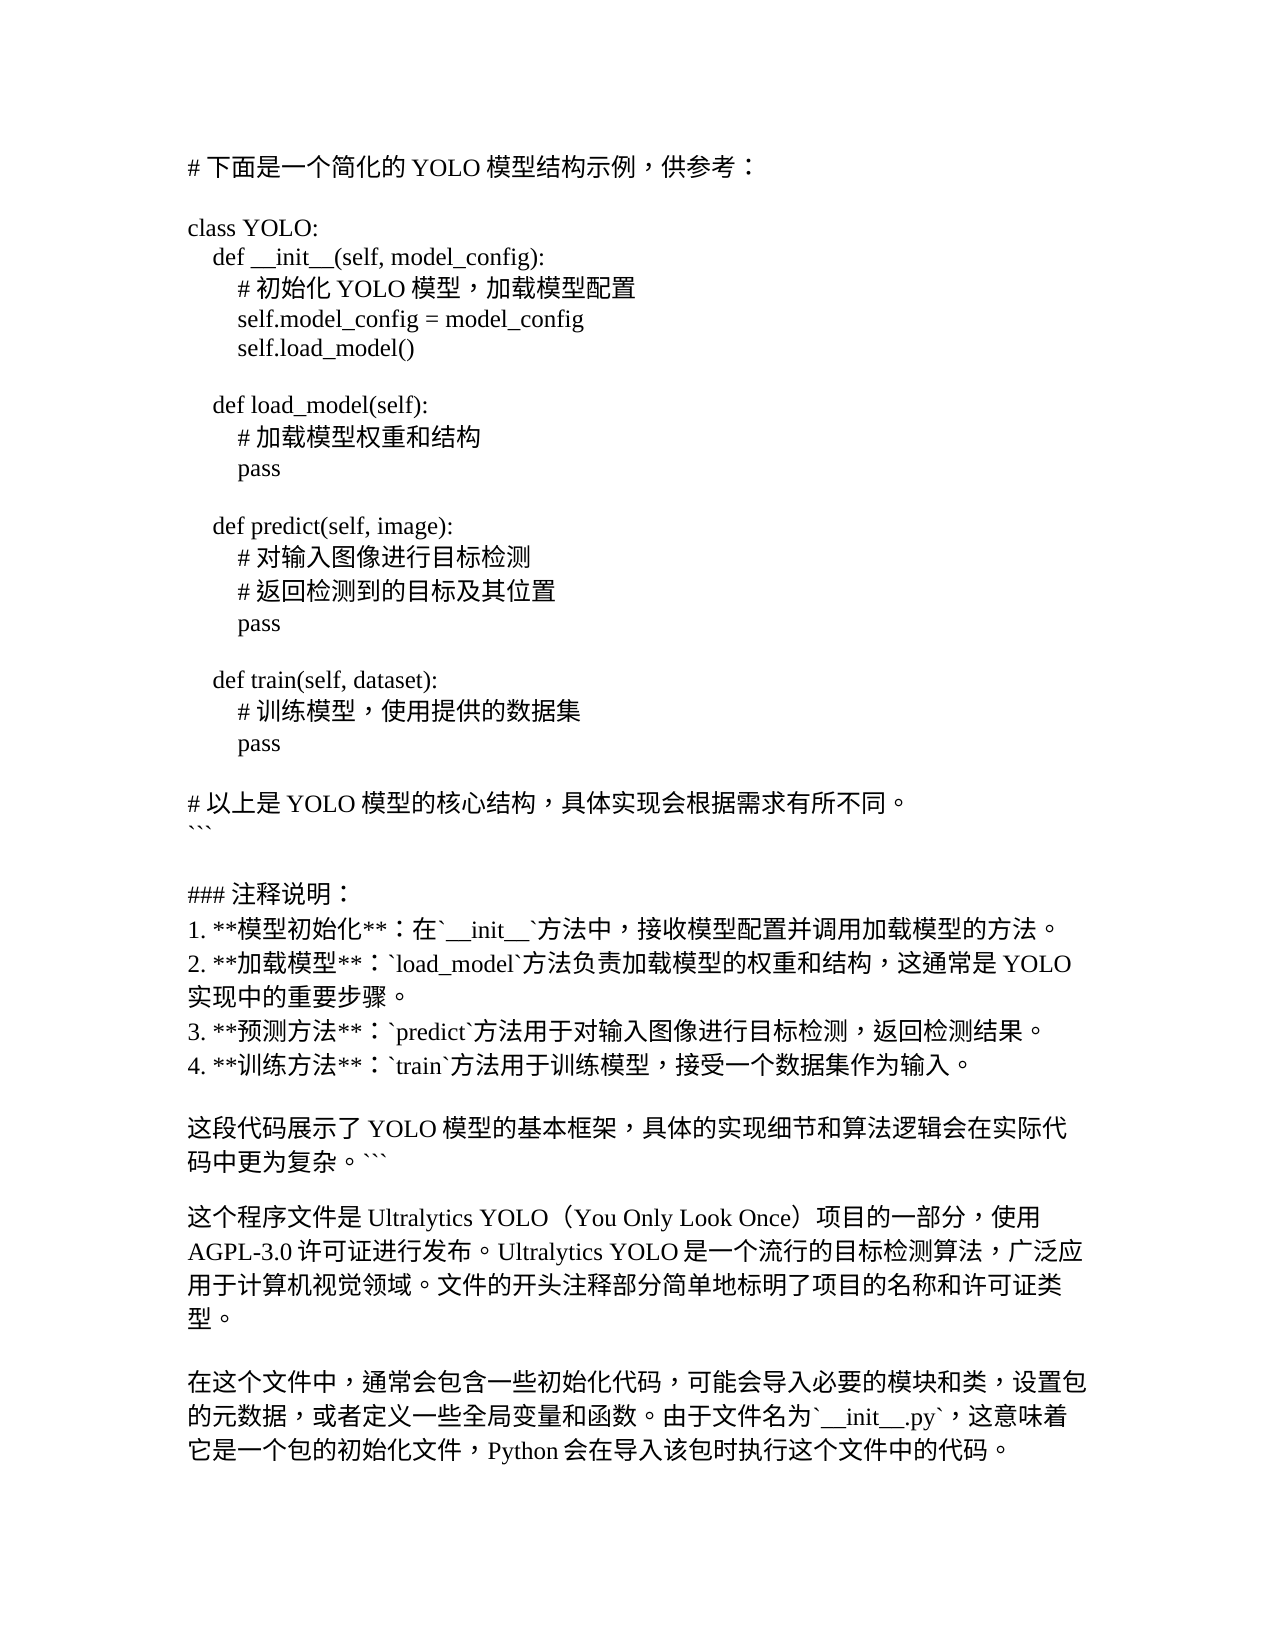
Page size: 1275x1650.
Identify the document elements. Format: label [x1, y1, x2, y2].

text [187, 1199, 1087, 1495]
text [187, 150, 1087, 1178]
